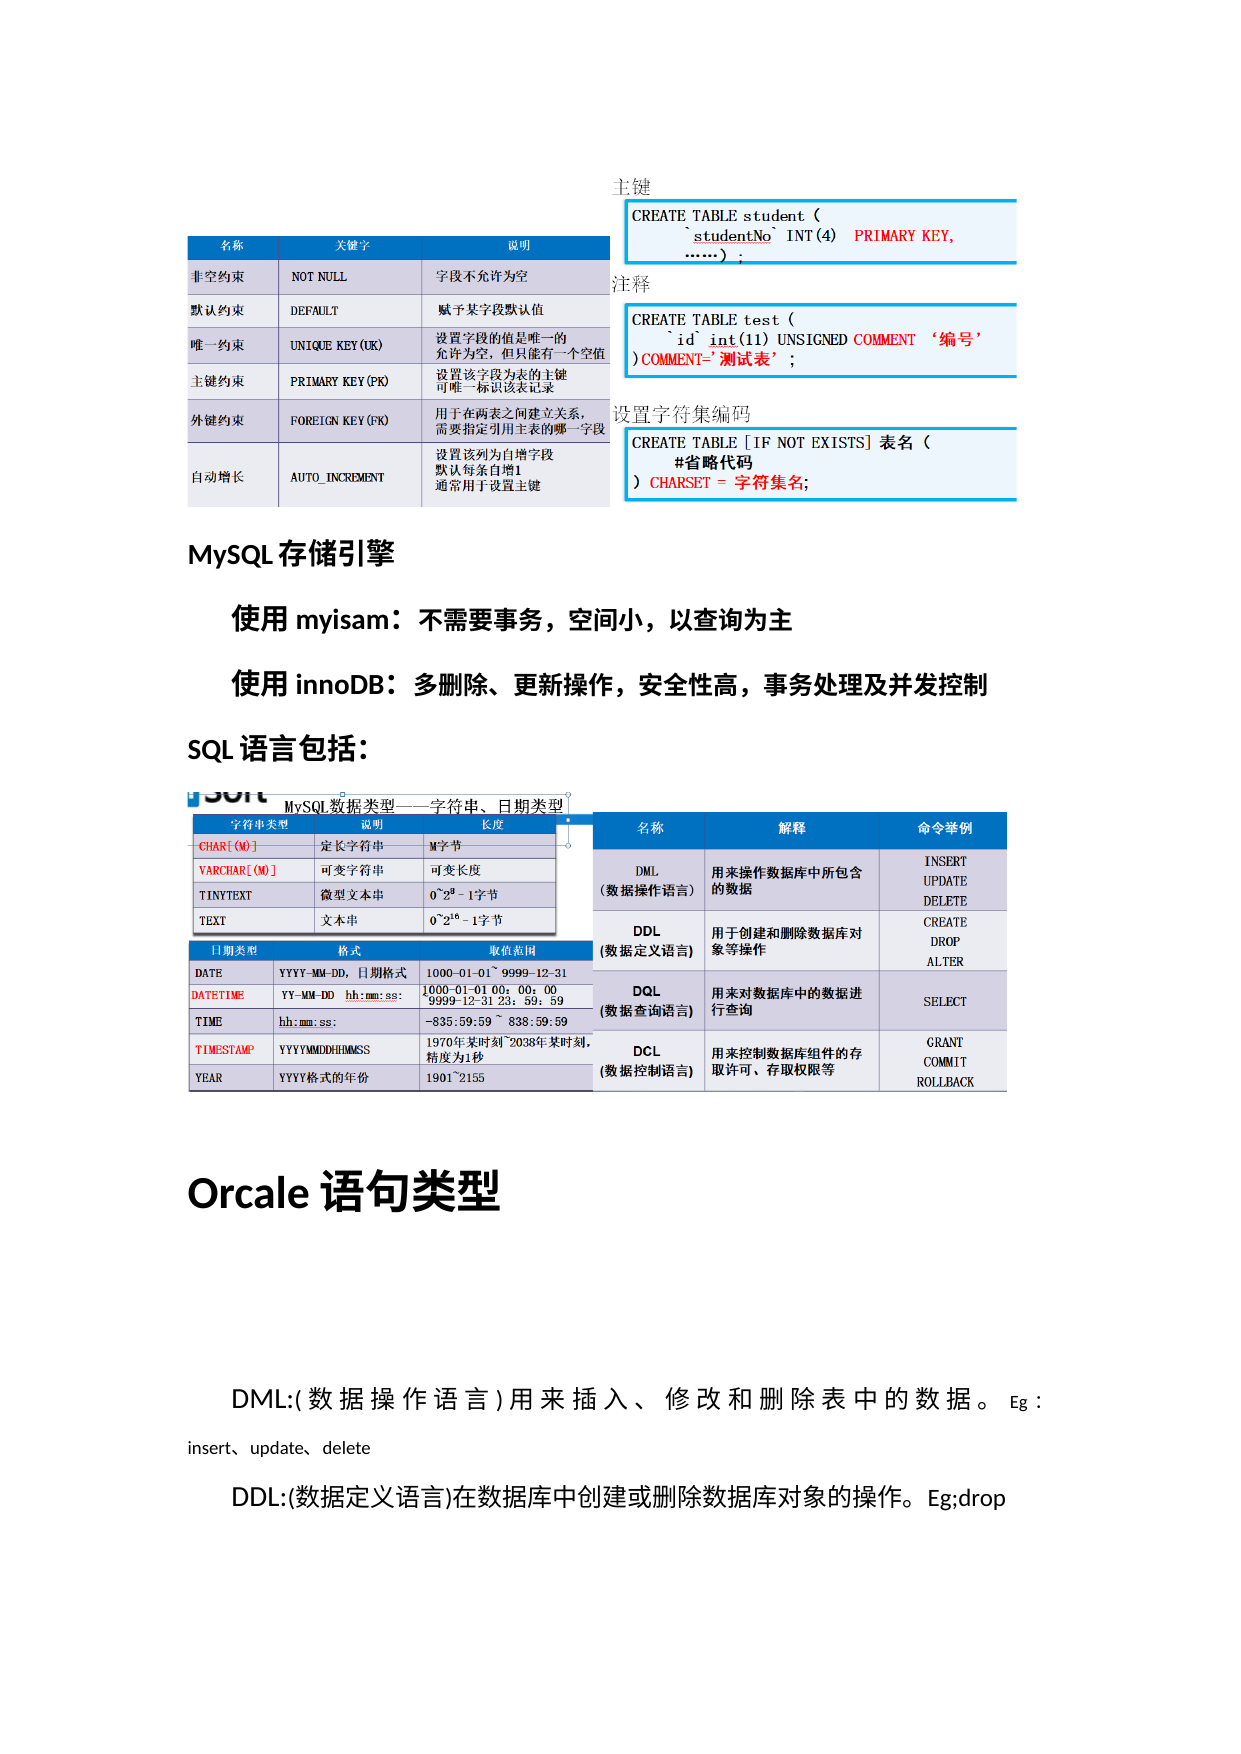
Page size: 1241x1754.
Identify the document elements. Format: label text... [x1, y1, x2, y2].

text SQL语言包括： [187, 714, 1053, 779]
picture [187, 175, 1017, 507]
text DDL:(数据定义语言)在数据库中创建或删除数据库对象的操作。Eg;drop [187, 1463, 1053, 1528]
picture [629, 431, 1017, 497]
picture [629, 203, 1017, 262]
text 使用innoDB：多删除、更新操作，安全性高，事务处理及并发控制 [187, 649, 1053, 714]
text MySQL存储引擎 [187, 519, 1053, 584]
text DML:(数据操作语言)用来插入、修改和删除表中的数据。Eg：insert、update、delete [187, 1365, 1053, 1463]
picture [629, 307, 1017, 374]
subtitle Orcale语句类型 [187, 1140, 1053, 1237]
text 使用myisam：不需要事务，空间小，以查询为主 [187, 584, 1053, 649]
picture [187, 792, 1007, 1092]
